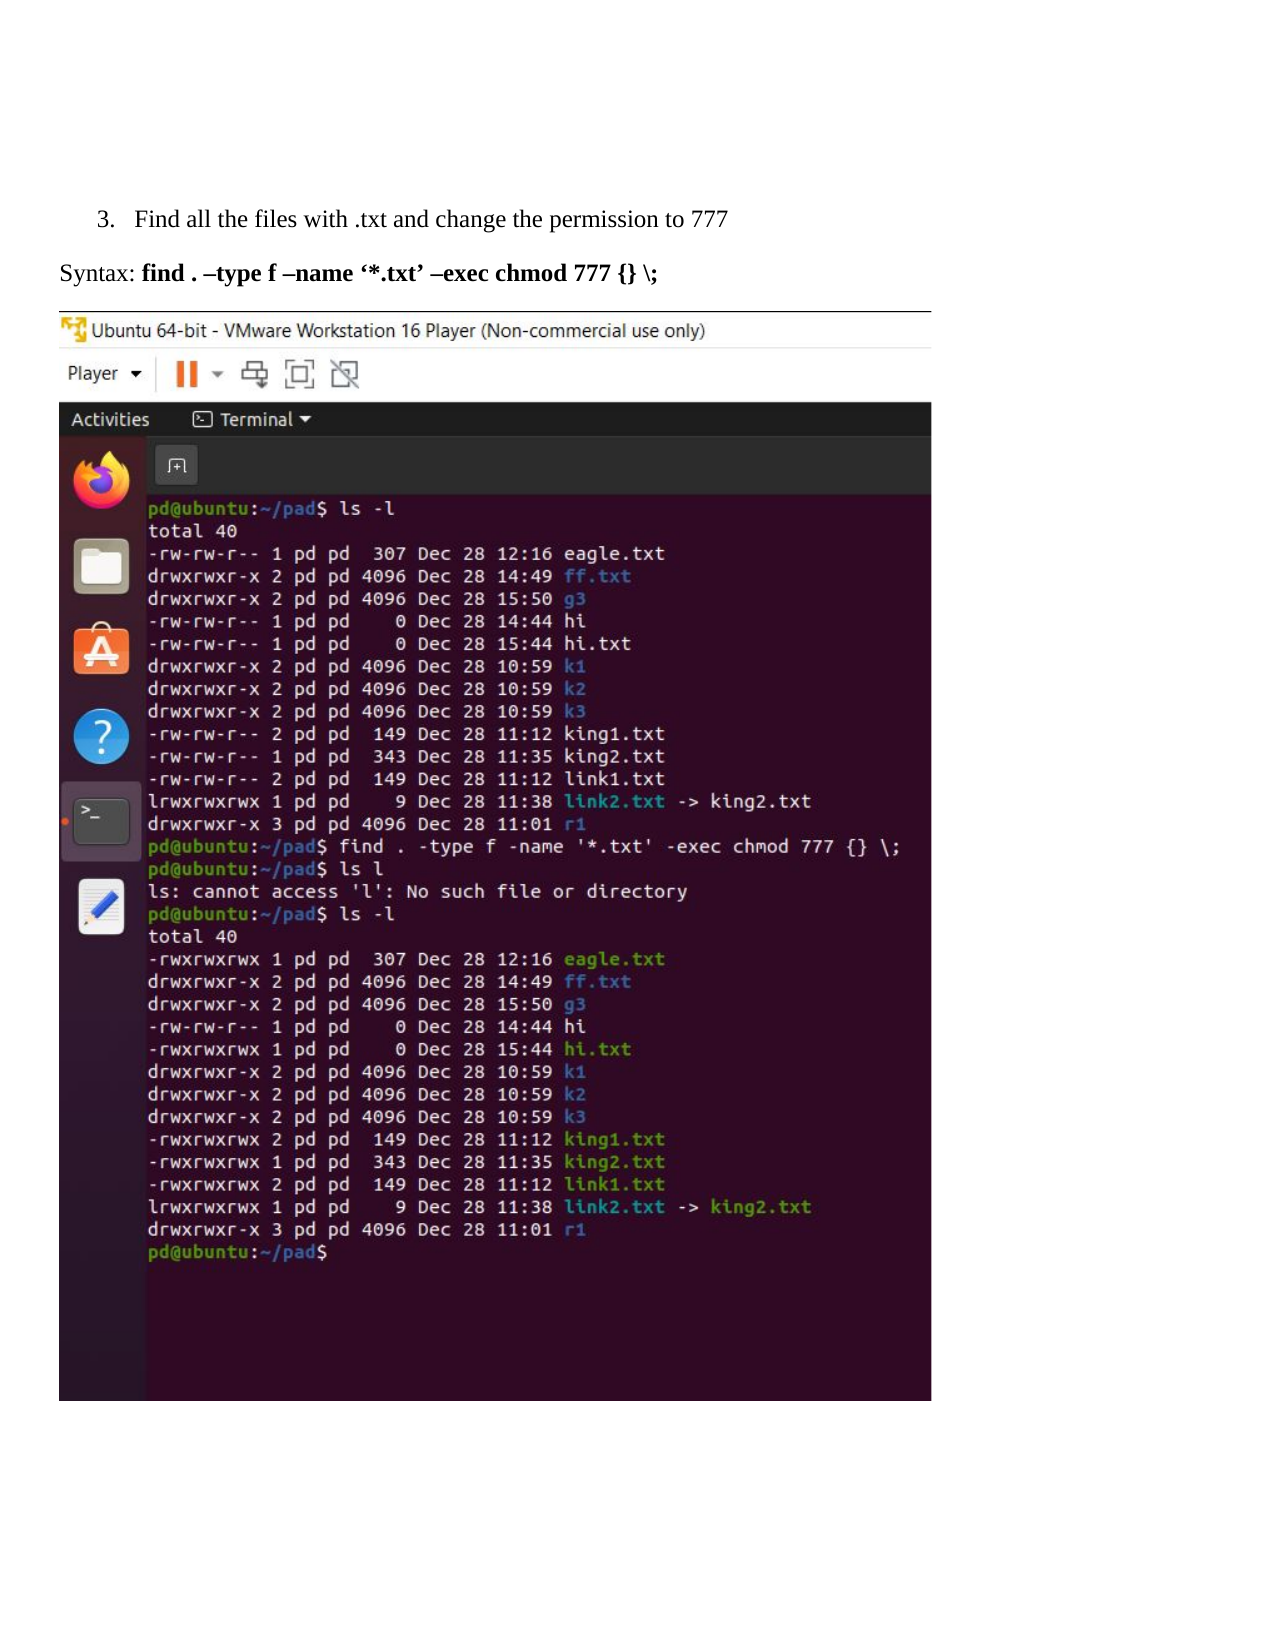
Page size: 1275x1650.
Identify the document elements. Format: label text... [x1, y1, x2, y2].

list Find all the files with .txt and change the permission to 777 [97, 204, 1226, 233]
picture [59, 311, 932, 1401]
text Syntax: find . –type f –name ‘*.txt’ –exec chmod 777 {} \; [59, 258, 1226, 286]
